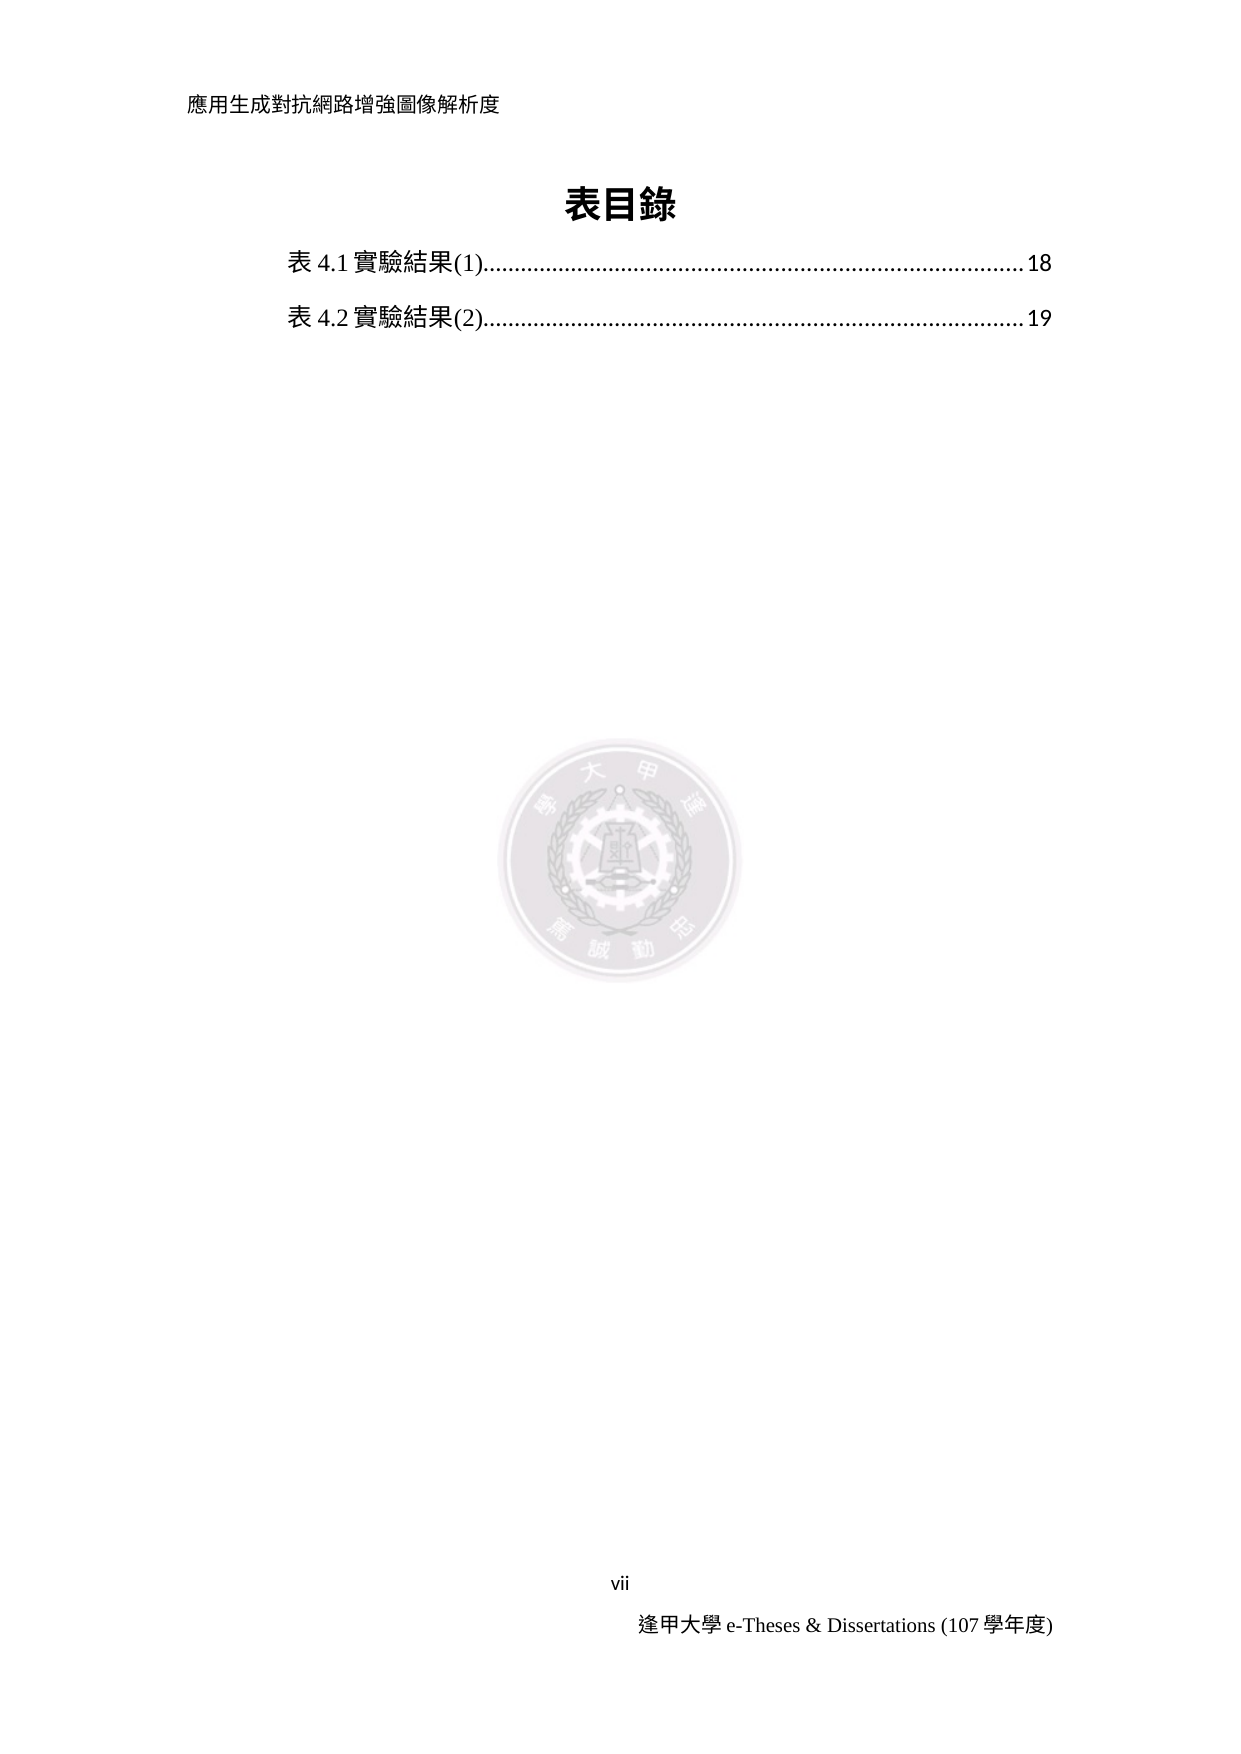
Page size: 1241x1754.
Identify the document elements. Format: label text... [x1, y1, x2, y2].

text 表4.1實驗結果(1) 18 [287, 241, 1053, 279]
picture [496, 736, 744, 984]
text 表4.2實驗結果(2) 19 [287, 297, 1053, 334]
subtitle 表目錄 [187, 166, 1053, 241]
